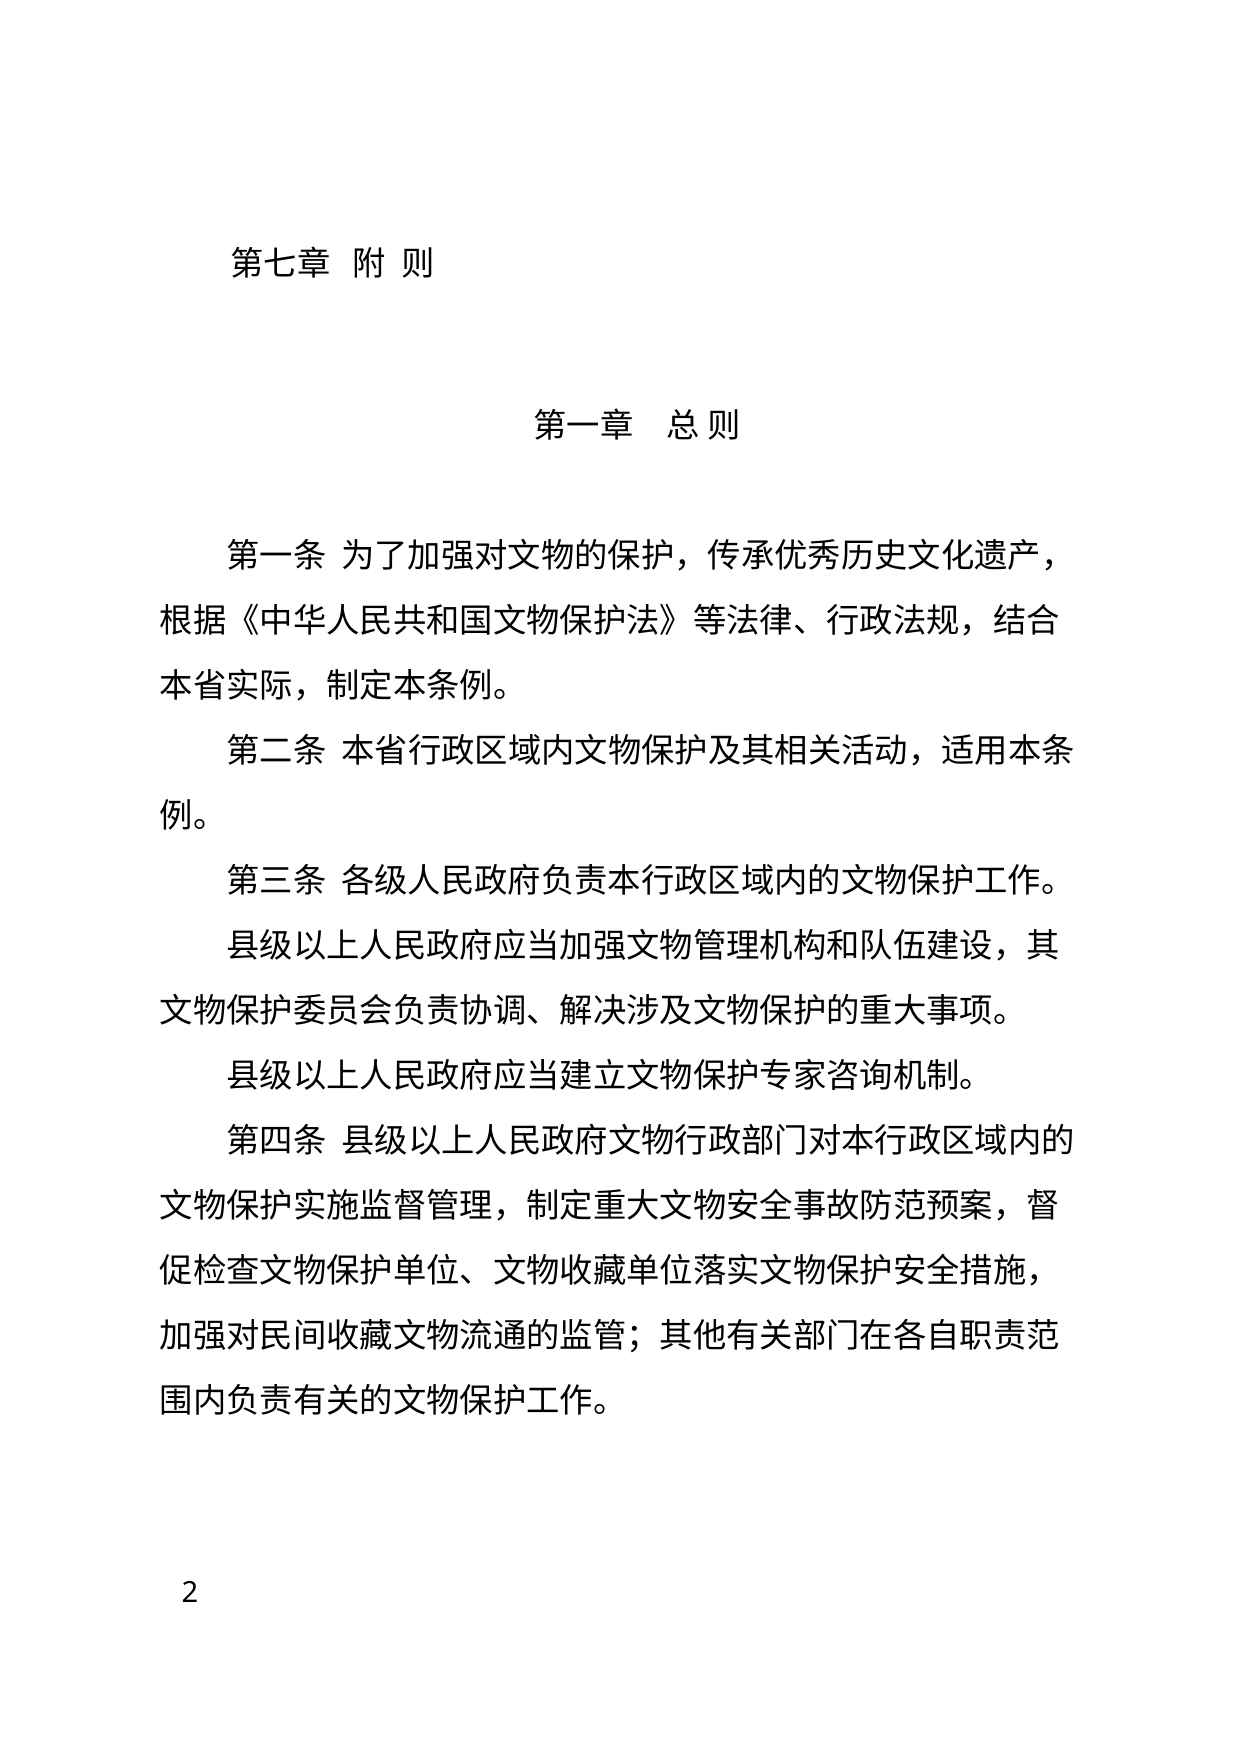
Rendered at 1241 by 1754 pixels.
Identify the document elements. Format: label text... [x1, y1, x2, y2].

text 第四条 县级以上人民政府文物行政部门对本行政区域内的文物保护实施监督管理，制定重大文物安全事故防范预案，督促检查文物保护单位、文物收藏单位落实文物保护安全措施，加强对民间收藏文物流通的监管；其他有关部门在各自职责范围内负责有关的文物保护工作。 [159, 1106, 1081, 1431]
text 第七章 附 则 [197, 228, 1081, 293]
text 第一章 总 则 [159, 391, 1081, 456]
text 第三条 各级人民政府负责本行政区域内的文物保护工作。 [159, 846, 1081, 911]
text 县级以上人民政府应当加强文物管理机构和队伍建设，其文物保护委员会负责协调、解决涉及文物保护的重大事项。 [159, 911, 1081, 1041]
text 第二条 本省行政区域内文物保护及其相关活动，适用本条例。 [159, 716, 1081, 846]
text 第一条 为了加强对文物的保护，传承优秀历史文化遗产，根据《中华人民共和国文物保护法》等法律、行政法规，结合本省实际，制定本条例。 [159, 521, 1081, 716]
text 县级以上人民政府应当建立文物保护专家咨询机制。 [159, 1041, 1081, 1106]
